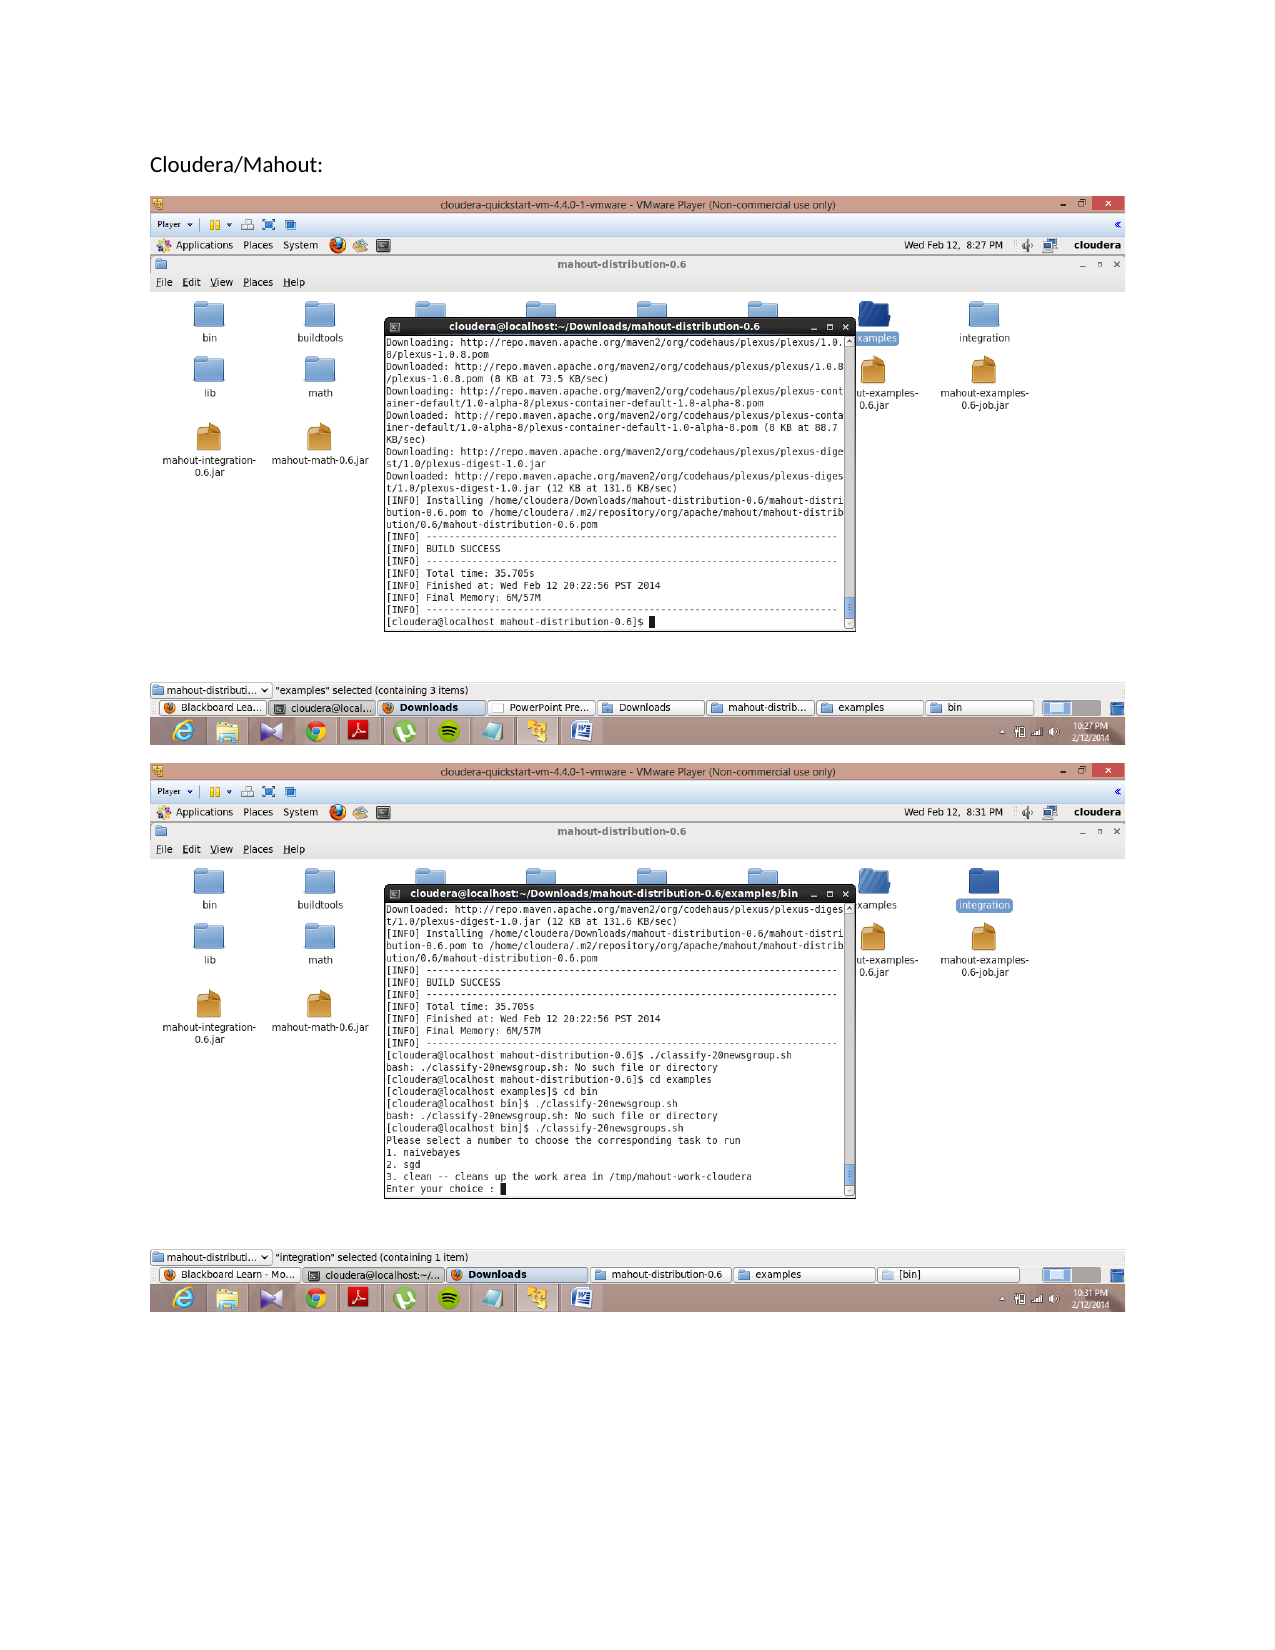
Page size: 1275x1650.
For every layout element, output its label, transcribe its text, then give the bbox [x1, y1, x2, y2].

picture [150, 196, 1125, 745]
text Cloudera/Mahout: [150, 150, 1125, 178]
picture [150, 763, 1125, 1312]
